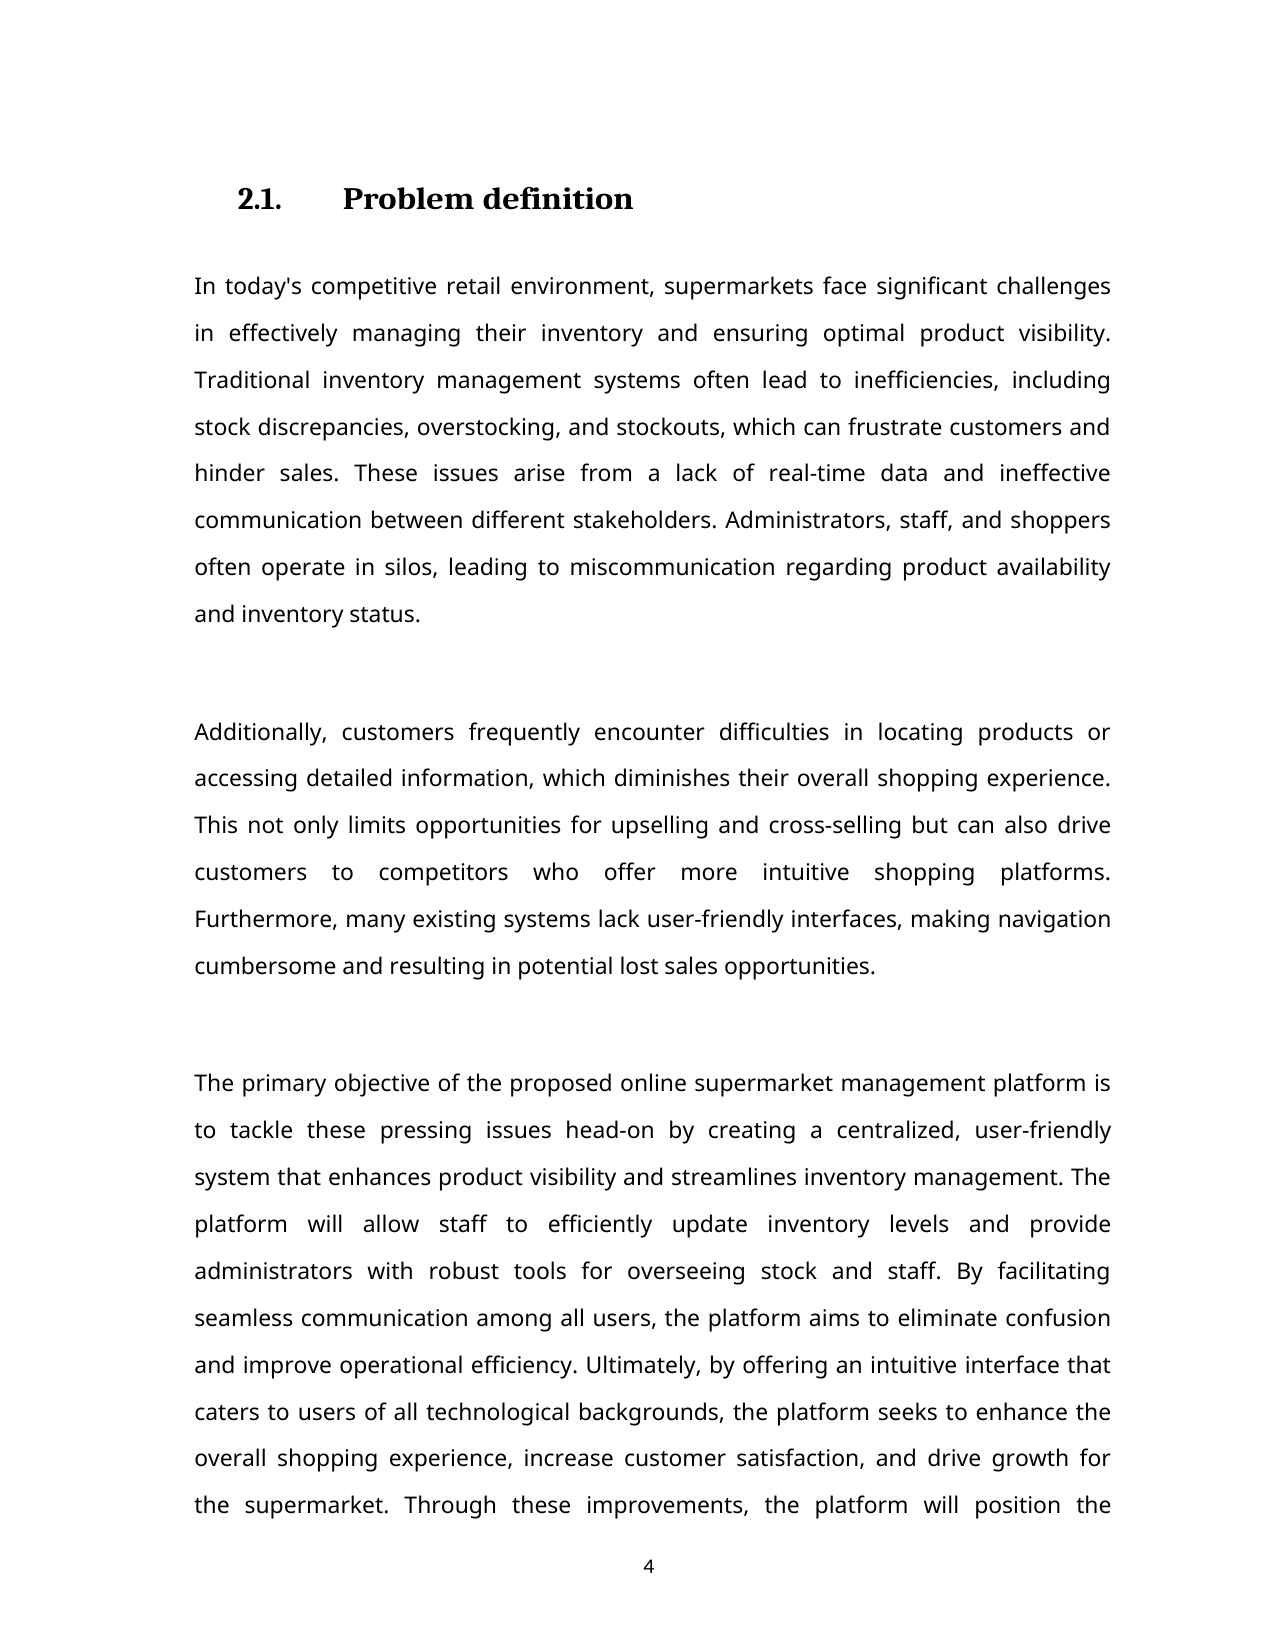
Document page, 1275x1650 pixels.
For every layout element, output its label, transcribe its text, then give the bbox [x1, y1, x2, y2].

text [194, 1067, 1112, 1520]
subtitle Problem definition [238, 181, 1202, 217]
text In today's competitive retail environment, supermarkets face significant challenges in effectively managing their inventory and ensuring optimal product visibility. Traditional inventory management systems often lead to inefficiencies, including stock discrepancies, overstocking, and stockouts, which can frustrate customers and hinder sales. These issues arise from a lack of real-time data and ineffective communication between different stakeholders. Administrators, staff, and shoppers often operate in silos, leading to miscommunication regarding product availability and inventory status. [194, 270, 1112, 629]
text Additionally, customers frequently encounter difficulties in locating products or accessing detailed information, which diminishes their overall shopping experience. This not only limits opportunities for upselling and cross-selling but can also drive customers to competitors who offer more intuitive shopping platforms. Furthermore, many existing systems lack user-friendly interfaces, making navigation cumbersome and resulting in potential lost sales opportunities. [194, 715, 1112, 981]
